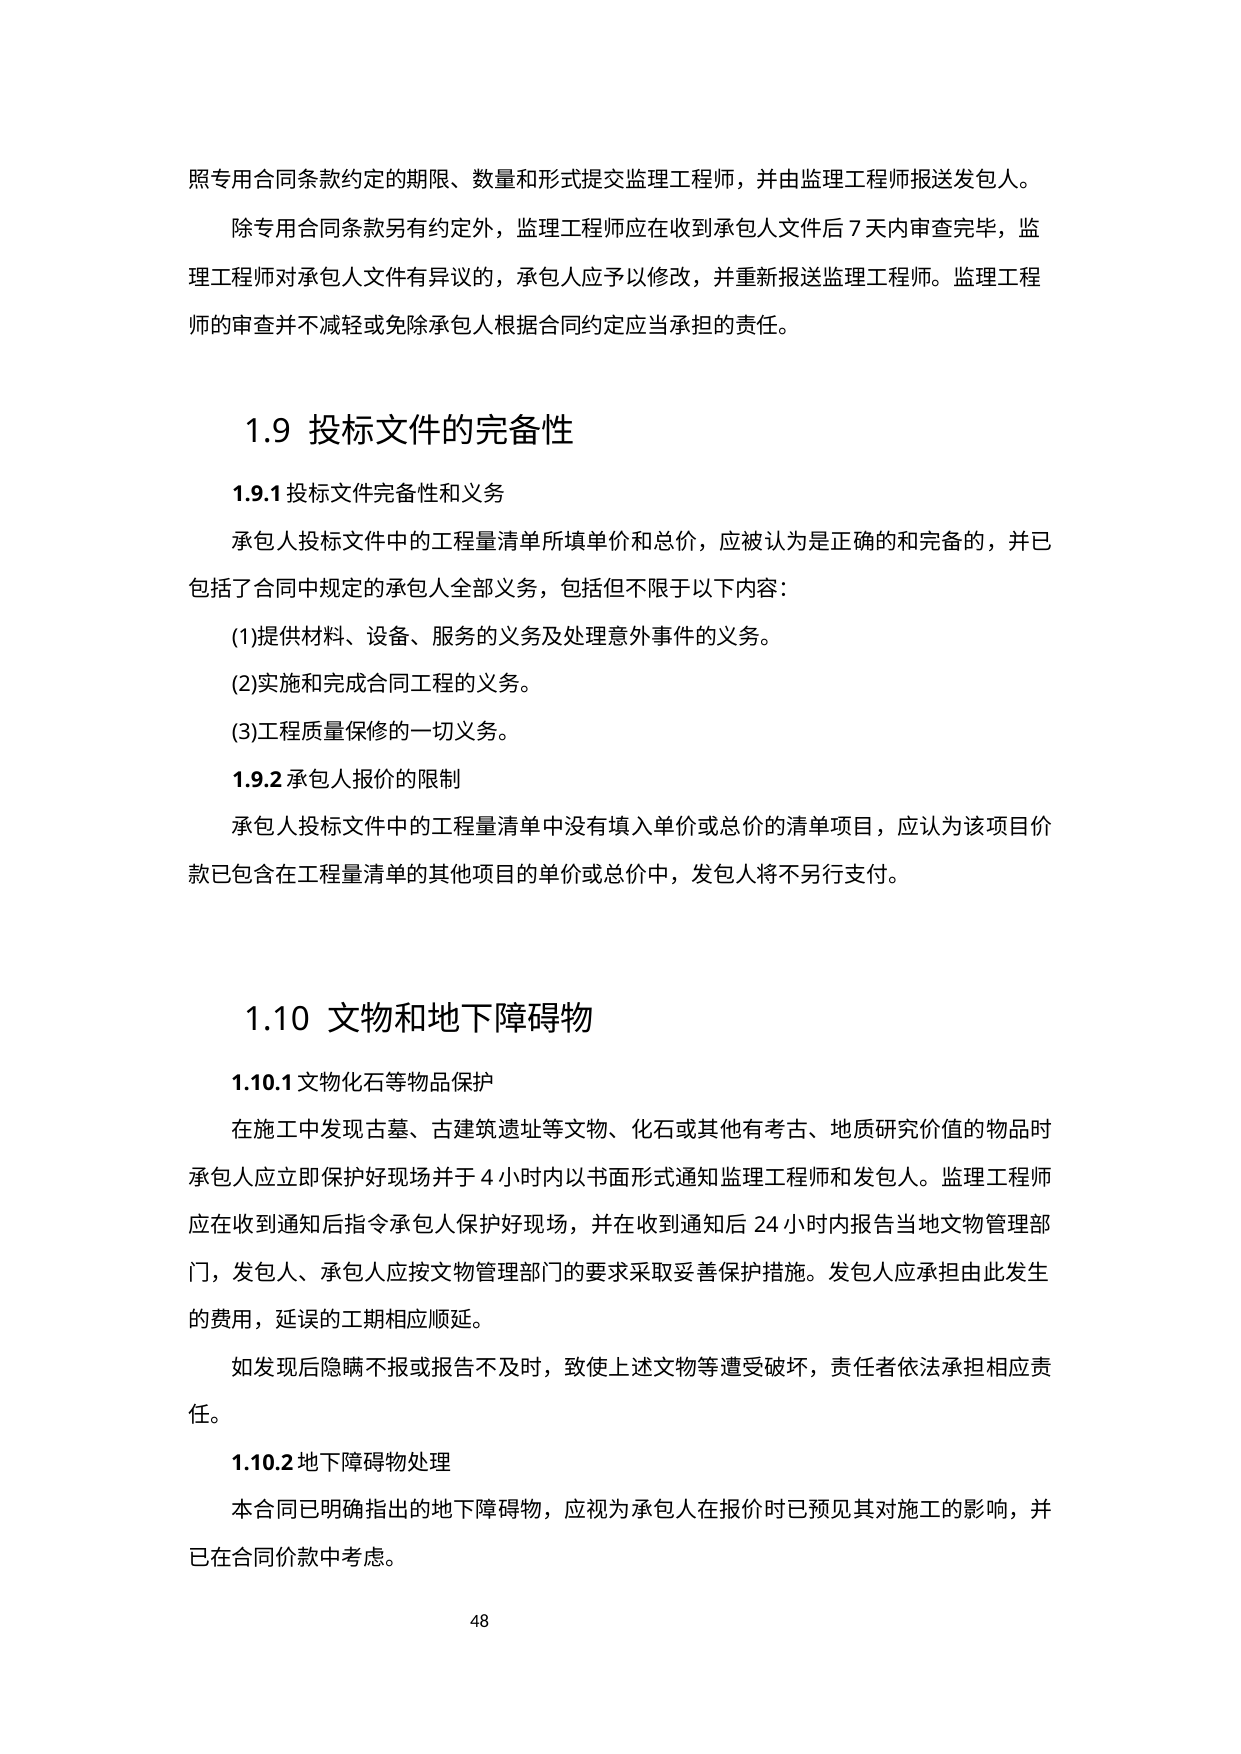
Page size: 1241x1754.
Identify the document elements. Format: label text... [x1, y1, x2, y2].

text (1)提供材料、设备、服务的义务及处理意外事件的义务。 [188, 619, 1077, 651]
text 1.9.2承包人报价的限制 [188, 762, 1077, 793]
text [188, 162, 1052, 194]
text 1.10.1文物化石等物品保护 [188, 1064, 1052, 1096]
text (2)实施和完成合同工程的义务。 [188, 666, 1077, 698]
text 承包人投标文件中的工程量清单中没有填入单价或总价的清单项目，应认为该项目价款已包含在工程量清单的其他项目的单价或总价中，发包人将不另行支付。 [188, 809, 1052, 888]
text 本合同已明确指出的地下障碍物，应视为承包人在报价时已预见其对施工的影响，并已在合同价款中考虑。 [188, 1492, 1052, 1572]
text 1.9.1投标文件完备性和义务 [188, 476, 1052, 508]
text 在施工中发现古墓、古建筑遗址等文物、化石或其他有考古、地质研究价值的物品时，承包人应立即保护好现场并于4小时内以书面形式通知监理工程师和发包人。监理工程师应在收到通知后指令承包人保护好现场，并在收到通知后24小时内报告当地文物管理部门，发包人、承包人应按文物管理部门的要求采取妥善保护措施。发包人应承担由此发生的费用，延误的工期相应顺延。 [188, 1112, 1052, 1334]
text 1.10.2地下障碍物处理 [188, 1445, 1052, 1477]
text 如发现后隐瞒不报或报告不及时，致使上述文物等遭受破坏，责任者依法承担相应责任。 [188, 1350, 1052, 1429]
text 1.9 投标文件的完备性 [188, 403, 1077, 452]
text 除专用合同条款另有约定外，监理工程师应在收到承包人文件后7天内审查完毕，监理工程师对承包人文件有异议的，承包人应予以修改，并重新报送监理工程师。监理工程师的审查并不减轻或免除承包人根据合同约定应当承担的责任。 [188, 210, 1052, 340]
text 承包人投标文件中的工程量清单所填单价和总价，应被认为是正确的和完备的，并已包括了合同中规定的承包人全部义务，包括但不限于以下内容： [188, 524, 1052, 603]
text (3)工程质量保修的一切义务。 [188, 714, 1077, 746]
text 1.10 文物和地下障碍物 [188, 992, 1077, 1040]
